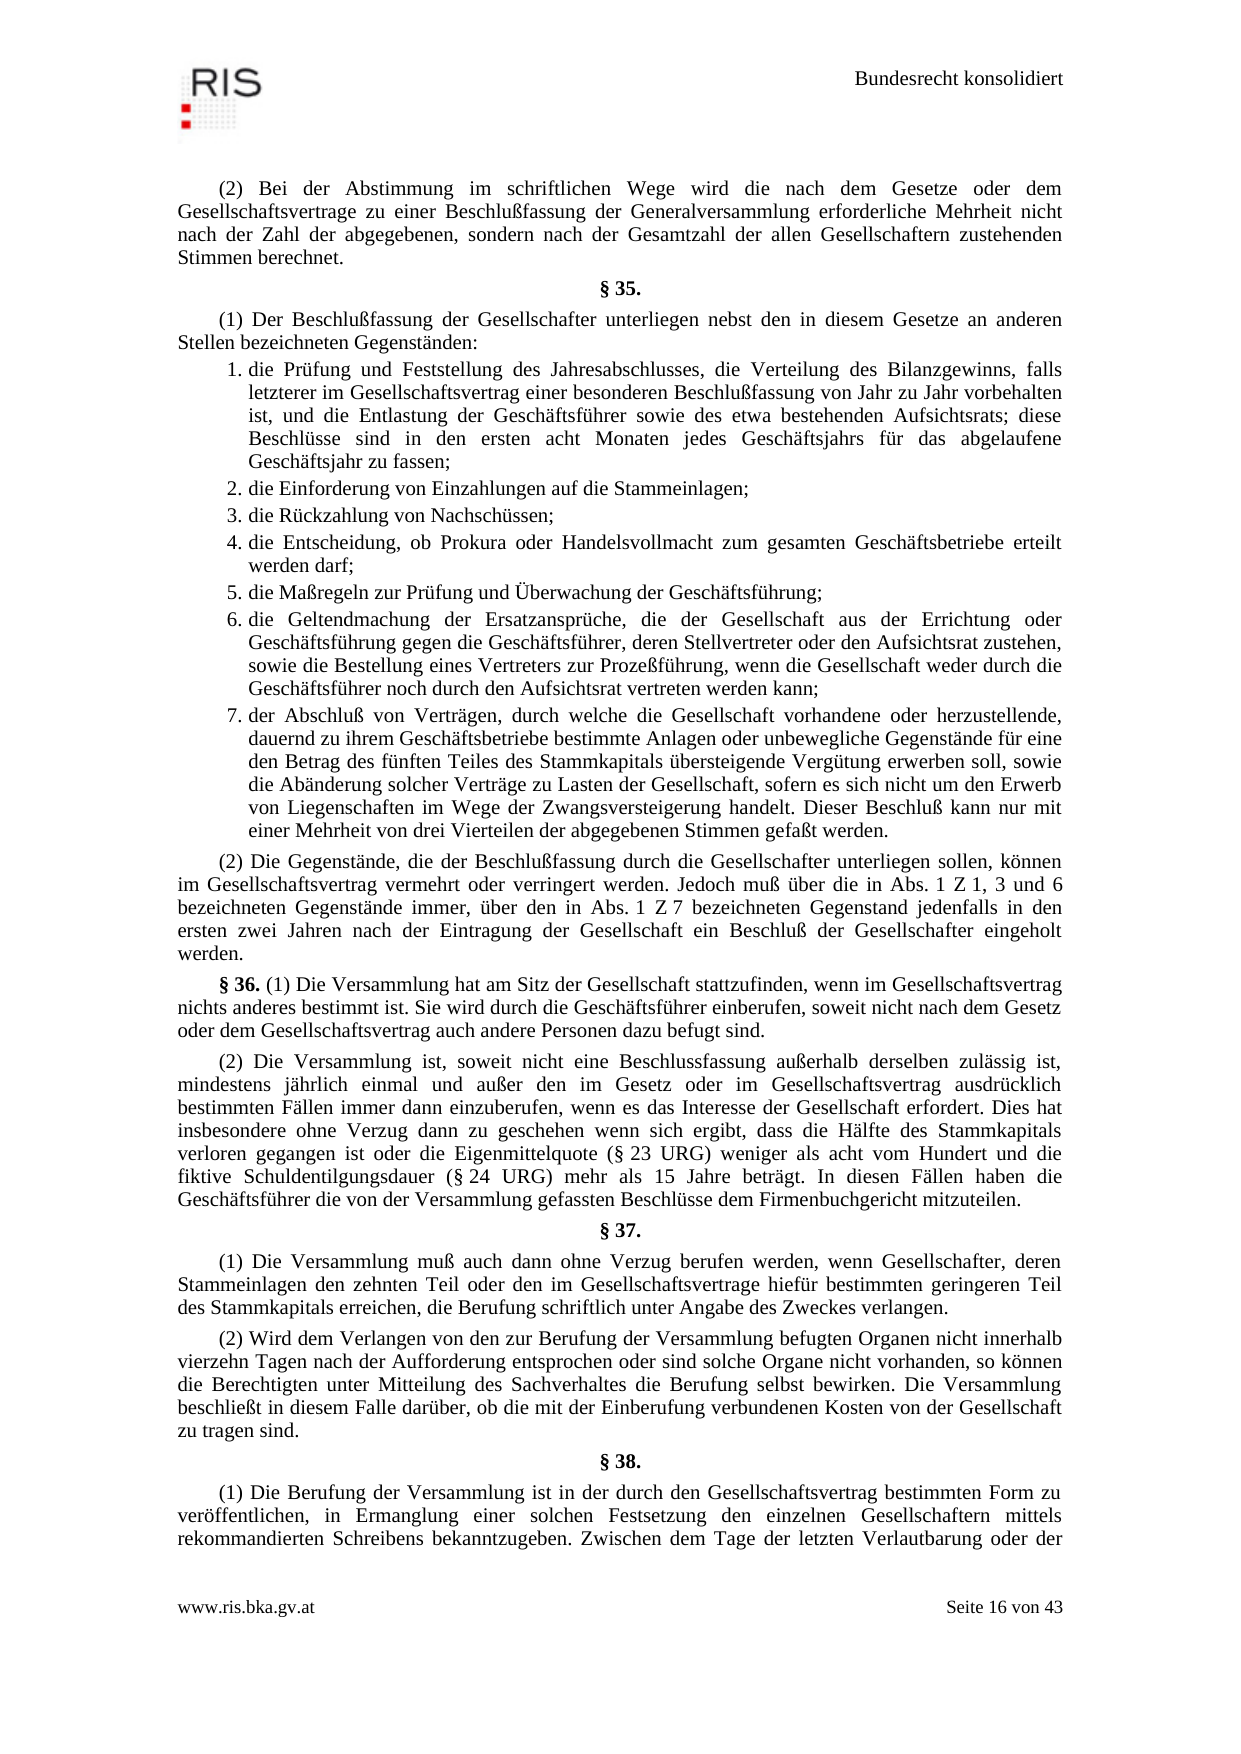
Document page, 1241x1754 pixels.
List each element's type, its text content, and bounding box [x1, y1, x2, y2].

text (2) Bei der Abstimmung im schriftlichen Wege wird die nach dem Gesetze oder dem Gesellschaftsvertrage zu einer Beschlußfassung der Generalversammlung erforderliche Mehrheit nicht nach der Zahl der abgegebenen, sondern nach der Gesamtzahl der allen Gesellschaftern zustehenden Stimmen berechnet. [177, 177, 1063, 269]
text 6. die Geltendmachung der Ersatzansprüche, die der Gesellschaft aus der Errichtung oder Geschäftsführung gegen die Geschäftsführer, deren Stellvertreter oder den Aufsichtsrat zustehen, sowie die Bestellung eines Vertreters zur Prozeßführung, wenn die Gesellschaft weder durch die Geschäftsführer noch durch den Aufsichtsrat vertreten werden kann; [177, 608, 1063, 700]
text § 36. (1) Die Versammlung hat am Sitz der Gesellschaft stattzufinden, wenn im Gesellschaftsvertrag nichts anderes bestimmt ist. Sie wird durch die Geschäftsführer einberufen, soweit nicht nach dem Gesetz oder dem Gesellschaftsvertrag auch andere Personen dazu befugt sind. [177, 973, 1063, 1042]
text 5. die Maßregeln zur Prüfung und Überwachung der Geschäftsführung; [177, 581, 1063, 604]
text (2) Die Gegenstände, die der Beschlußfassung durch die Gesellschafter unterliegen sollen, können im Gesellschaftsvertrag vermehrt oder verringert werden. Jedoch muß über die in Abs. 1 Z 1, 3 und 6 bezeichneten Gegenstände immer, über den in Abs. 1 Z 7 bezeichneten Gegenstand jedenfalls in den ersten zwei Jahren nach der Eintragung der Gesellschaft ein Beschluß der Gesellschafter eingeholt werden. [177, 850, 1063, 965]
text (2) Die Versammlung ist, soweit nicht eine Beschlussfassung außerhalb derselben zulässig ist, mindestens jährlich einmal und außer den im Gesetz oder im Gesellschaftsvertrag ausdrücklich bestimmten Fällen immer dann einzuberufen, wenn es das Interesse der Gesellschaft erfordert. Dies hat insbesondere ohne Verzug dann zu geschehen wenn sich ergibt, dass die Hälfte des Stammkapitals verloren gegangen ist oder die Eigenmittelquote (§ 23 URG) weniger als acht vom Hundert und die fiktive Schuldentilgungsdauer (§ 24 URG) mehr als 15 Jahre beträgt. In diesen Fällen haben die Geschäftsführer die von der Versammlung gefassten Beschlüsse dem Firmenbuchgericht mitzuteilen. [177, 1050, 1063, 1211]
text § 35. [177, 277, 1063, 300]
text (1) Die Versammlung muß auch dann ohne Verzug berufen werden, wenn Gesellschafter, deren Stammeinlagen den zehnten Teil oder den im Gesellschaftsvertrage hiefür bestimmten geringeren Teil des Stammkapitals erreichen, die Berufung schriftlich unter Angabe des Zweckes verlangen. [177, 1250, 1063, 1319]
text 7. der Abschluß von Verträgen, durch welche die Gesellschaft vorhandene oder herzustellende, dauernd zu ihrem Geschäftsbetriebe bestimmte Anlagen oder unbewegliche Gegenstände für eine den Betrag des fünften Teiles des Stammkapitals übersteigende Vergütung erwerben soll, sowie die Abänderung solcher Verträge zu Lasten der Gesellschaft, sofern es sich nicht um den Erwerb von Liegenschaften im Wege der Zwangsversteigerung handelt. Dieser Beschluß kann nur mit einer Mehrheit von drei Vierteilen der abgegebenen Stimmen gefaßt werden. [177, 704, 1063, 842]
text § 38. [177, 1450, 1063, 1473]
text 2. die Einforderung von Einzahlungen auf die Stammeinlagen; [177, 477, 1063, 500]
text 1. die Prüfung und Feststellung des Jahresabschlusses, die Verteilung des Bilanzgewinns, falls letzterer im Gesellschaftsvertrag einer besonderen Beschlußfassung von Jahr zu Jahr vorbehalten ist, und die Entlastung der Geschäftsführer sowie des etwa bestehenden Aufsichtsrats; diese Beschlüsse sind in den ersten acht Monaten jedes Geschäftsjahrs für das abgelaufene Geschäftsjahr zu fassen; [177, 358, 1063, 473]
text § 37. [177, 1219, 1063, 1242]
text (2) Wird dem Verlangen von den zur Berufung der Versammlung befugten Organen nicht innerhalb vierzehn Tagen nach der Aufforderung entsprochen oder sind solche Organe nicht vorhanden, so können die Berechtigten unter Mitteilung des Sachverhaltes die Berufung selbst bewirken. Die Versammlung beschließt in diesem Falle darüber, ob die mit der Einberufung verbundenen Kosten von der Gesellschaft zu tragen sind. [177, 1327, 1063, 1442]
text (1) Der Beschlußfassung der Gesellschafter unterliegen nebst den in diesem Gesetze an anderen Stellen bezeichneten Gegenständen: [177, 308, 1063, 354]
picture [177, 57, 264, 144]
text 3. die Rückzahlung von Nachschüssen; [177, 504, 1063, 527]
text 4. die Entscheidung, ob Prokura oder Handelsvollmacht zum gesamten Geschäftsbetriebe erteilt werden darf; [177, 531, 1063, 577]
